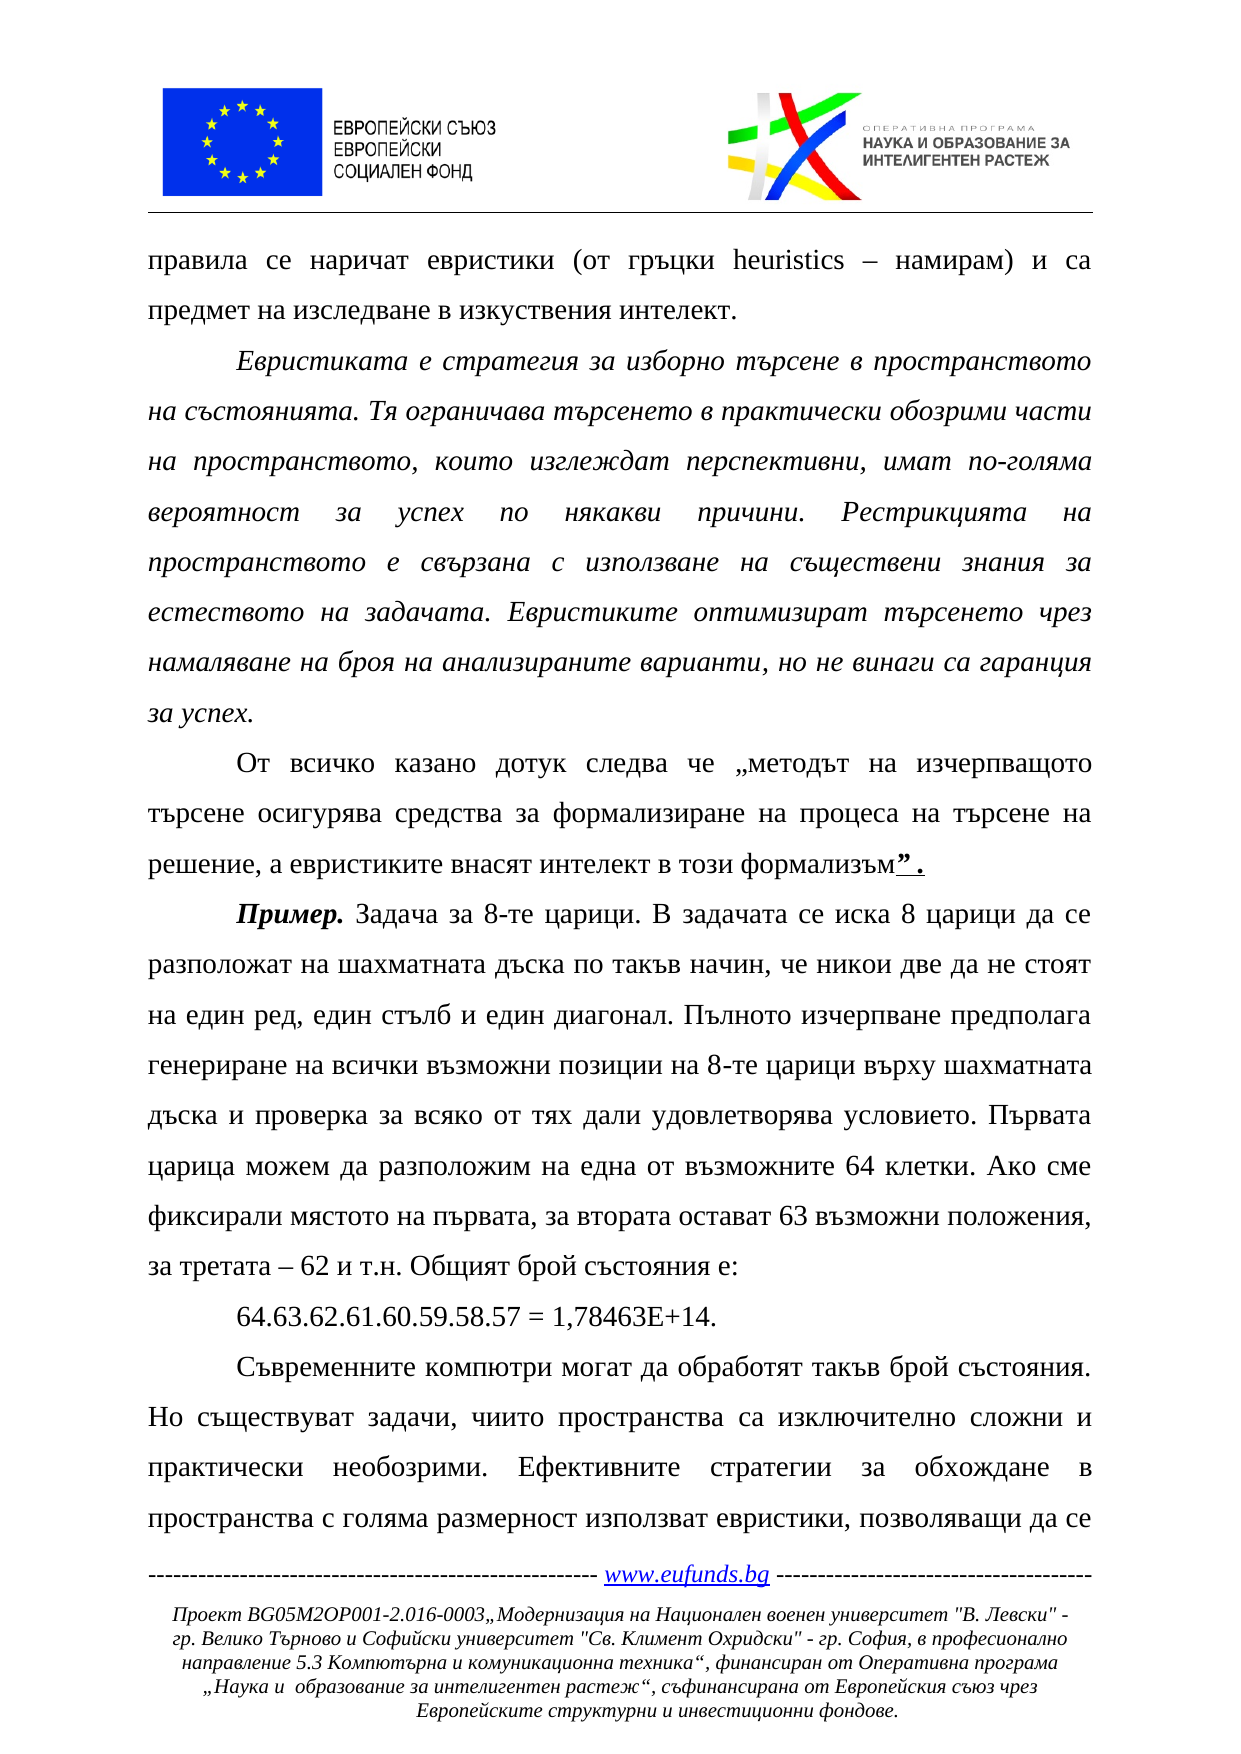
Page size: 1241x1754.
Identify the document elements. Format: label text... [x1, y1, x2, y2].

text Пример. Задача за 8-те царици. В задачата се иска 8 царици да се разположат на шахматната дъска по такъв начин, че никои две да не стоят на един ред, един стълб и един диагонал. Пълното изчерпване предполага генериране на всички възможни позиции на 8-те царици върху шахматната дъска и проверка за всяко от тях дали удовлетворява условието. Първата царица можем да разположим на една от възможните 64 клетки. Ако сме фиксирали мястото на първата, за втората остават 63 възможни положения, за третата – 62 и т.н. Общият брой състояния е: [148, 896, 1093, 1282]
picture [147, 76, 528, 210]
text От всичко казано дотук следва че „методът на изчерпващото търсене осигурява средства за формализиране на процеса на търсене на решение, а евристиките внасят интелект в този формализъм” . [148, 745, 1093, 879]
picture [714, 73, 1089, 210]
text Евристиката е стратегия за изборно търсене в пространството на състоянията. Тя ограничава търсенето в практически обозрими части на пространството, които изглеждат перспективни, имат по-голяма вероятност за успех по някакви причини. Рестрикцията на пространството е свързана с използване на съществени знания за естеството на задачата. Евристиките оптимизират търсенето чрез намаляване на броя на анализираните варианти, но не винаги са гаранция за успех. [148, 343, 1093, 728]
text 64.63.62.61.60.59.58.57 = 1,78463E+14. [148, 1299, 1093, 1332]
